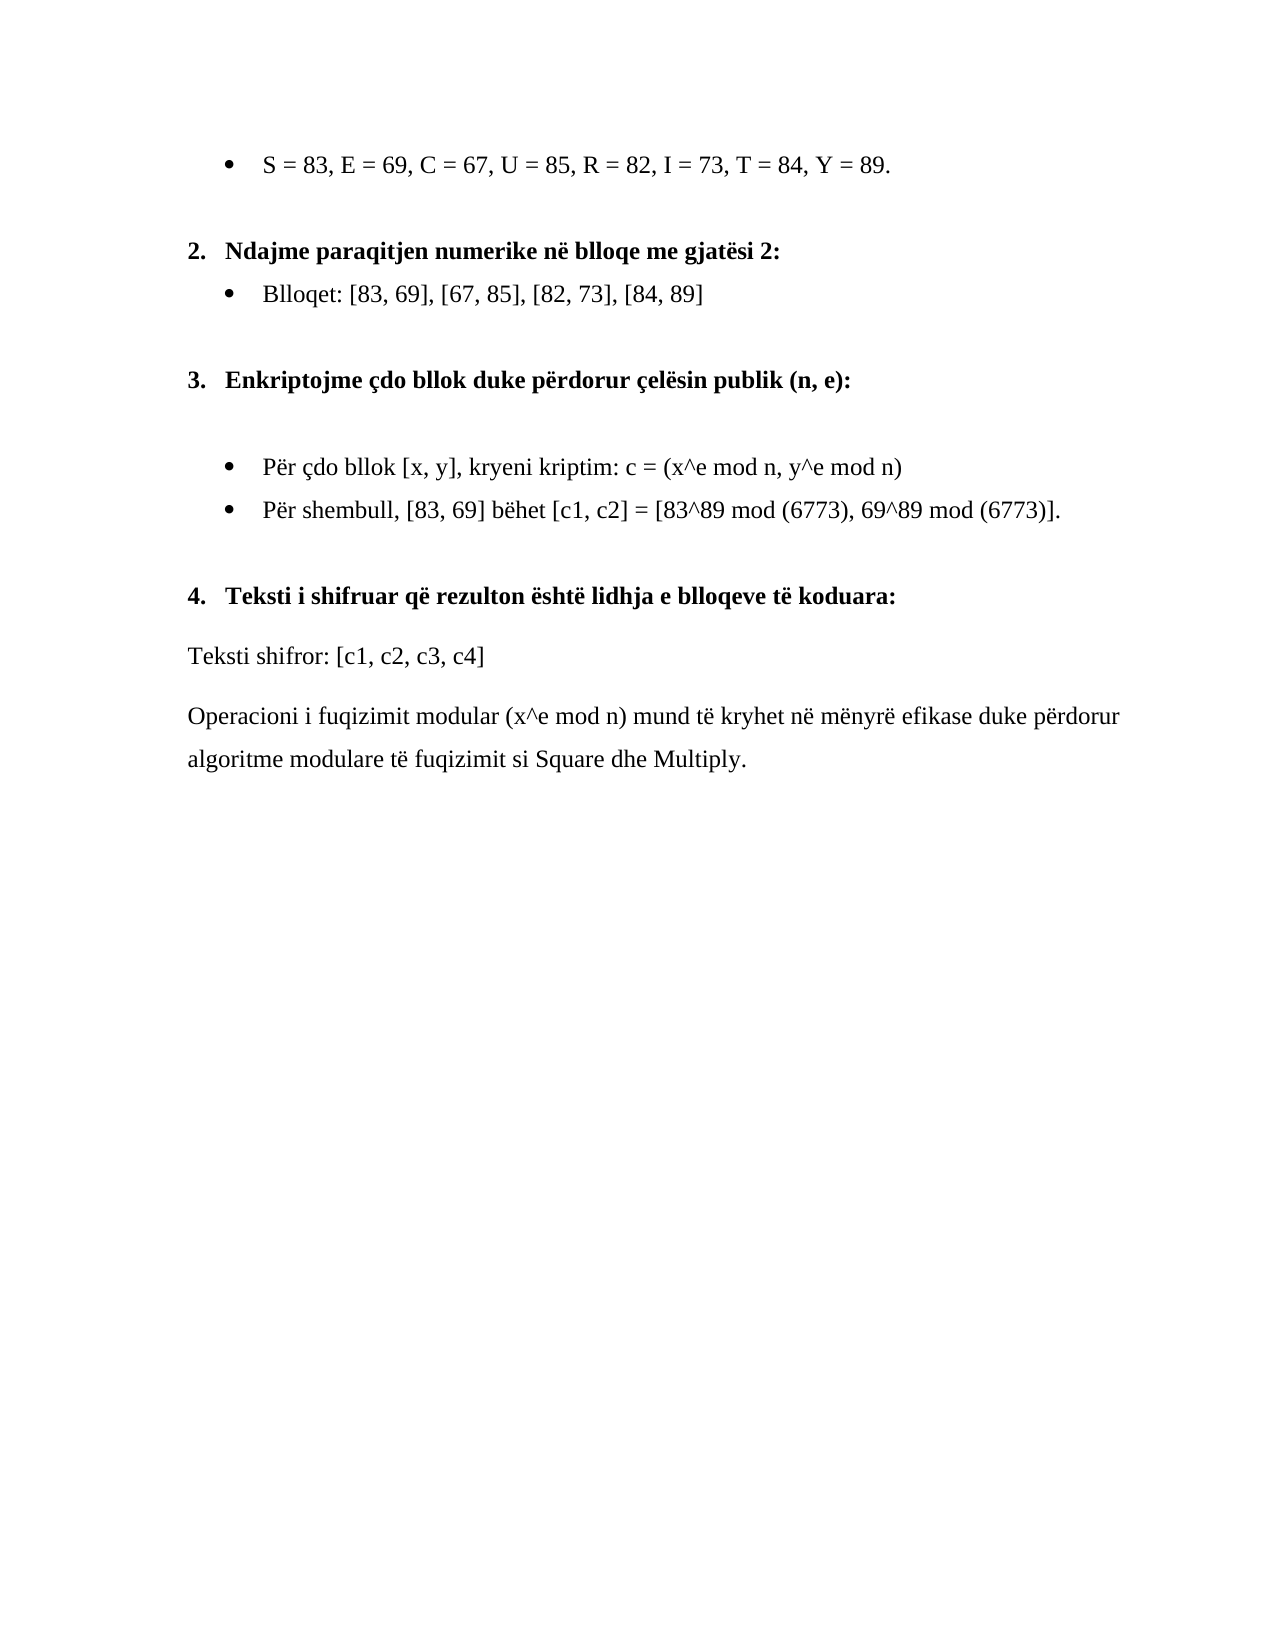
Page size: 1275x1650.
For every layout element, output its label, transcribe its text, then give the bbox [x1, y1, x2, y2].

list Për çdo bllok [x, y], kryeni kriptim: c = (x^e mod n, y^e mod n) [225, 452, 1125, 481]
text Teksti shifror: [c1, c2, c3, c4] [187, 641, 1125, 670]
list Blloqet: [83, 69], [67, 85], [82, 73], [84, 89] [225, 279, 1125, 308]
text Operacioni i fuqizimit modular (x^e mod n) mund të kryhet në mënyrë efikase duke përdorur algoritme modulare të fuqizimit si Square dhe Multiply. [187, 701, 1125, 773]
list Ndajme paraqitjen numerike në blloqe me gjatësi 2: [187, 236, 1125, 265]
list Për shembull, [83, 69] bëhet [c1, c2] = [83^89 mod (6773), 69^89 mod (6773)]. [225, 495, 1125, 524]
list Enkriptojme çdo bllok duke përdorur çelësin publik (n, e): [187, 366, 1125, 394]
list S = 83, E = 69, C = 67, U = 85, R = 82, I = 73, T = 84, Y = 89. [225, 150, 1125, 179]
list Teksti i shifruar që rezulton është lidhja e blloqeve të koduara: [187, 581, 1125, 610]
